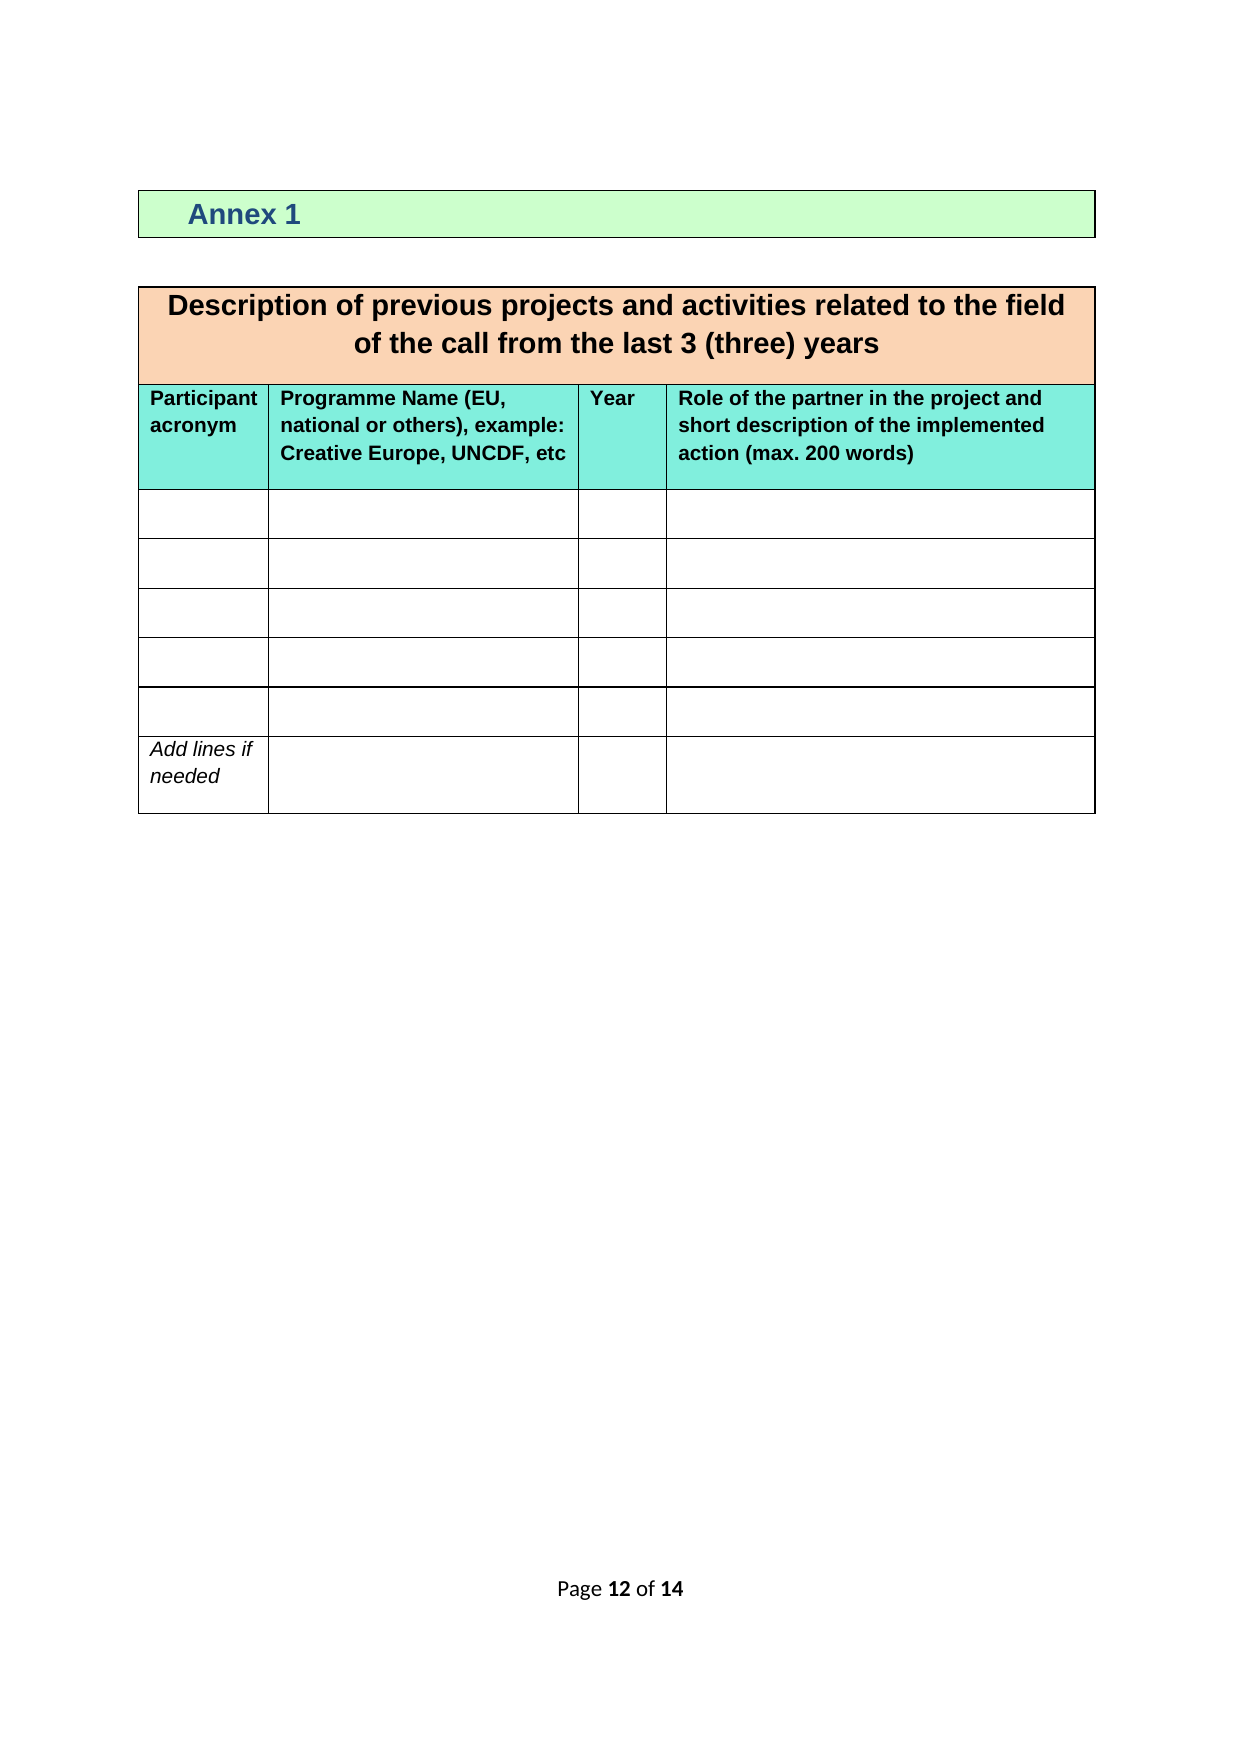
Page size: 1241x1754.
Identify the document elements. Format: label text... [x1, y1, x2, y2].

table_cell [139, 539, 268, 588]
table_cell [667, 638, 1094, 686]
table_cell [579, 688, 666, 736]
table_cell [667, 737, 1094, 813]
table_cell [269, 688, 578, 736]
table_cell [139, 589, 268, 637]
table_cell [139, 490, 268, 538]
table_cell [579, 638, 666, 686]
table_cell [667, 589, 1094, 637]
table_header Description of previous projects and activities related to the field of the call from the last 3 (three) years [139, 288, 1094, 384]
table_cell [269, 737, 578, 813]
table_cell [667, 539, 1094, 588]
table_cell Year [579, 385, 666, 489]
table_cell [667, 490, 1094, 538]
table_cell Programme Name (EU, national or others), example: Creative Europe, UNCDF, etc [269, 385, 578, 489]
table_cell [579, 737, 666, 813]
table_cell [579, 539, 666, 588]
table_cell [139, 638, 268, 686]
table_cell [579, 490, 666, 538]
table_cell [139, 688, 268, 736]
table_cell [269, 589, 578, 637]
table_header Annex 1 [139, 191, 1094, 237]
table_cell [269, 490, 578, 538]
table_cell [269, 539, 578, 588]
table_cell [579, 589, 666, 637]
table_cell Participant acronym [139, 385, 268, 489]
table_cell [667, 688, 1094, 736]
table_cell [269, 638, 578, 686]
table_cell Add lines if needed [139, 737, 268, 813]
table_cell Role of the partner in the project and short description of the implemented action (max. 200 words) [667, 385, 1094, 489]
